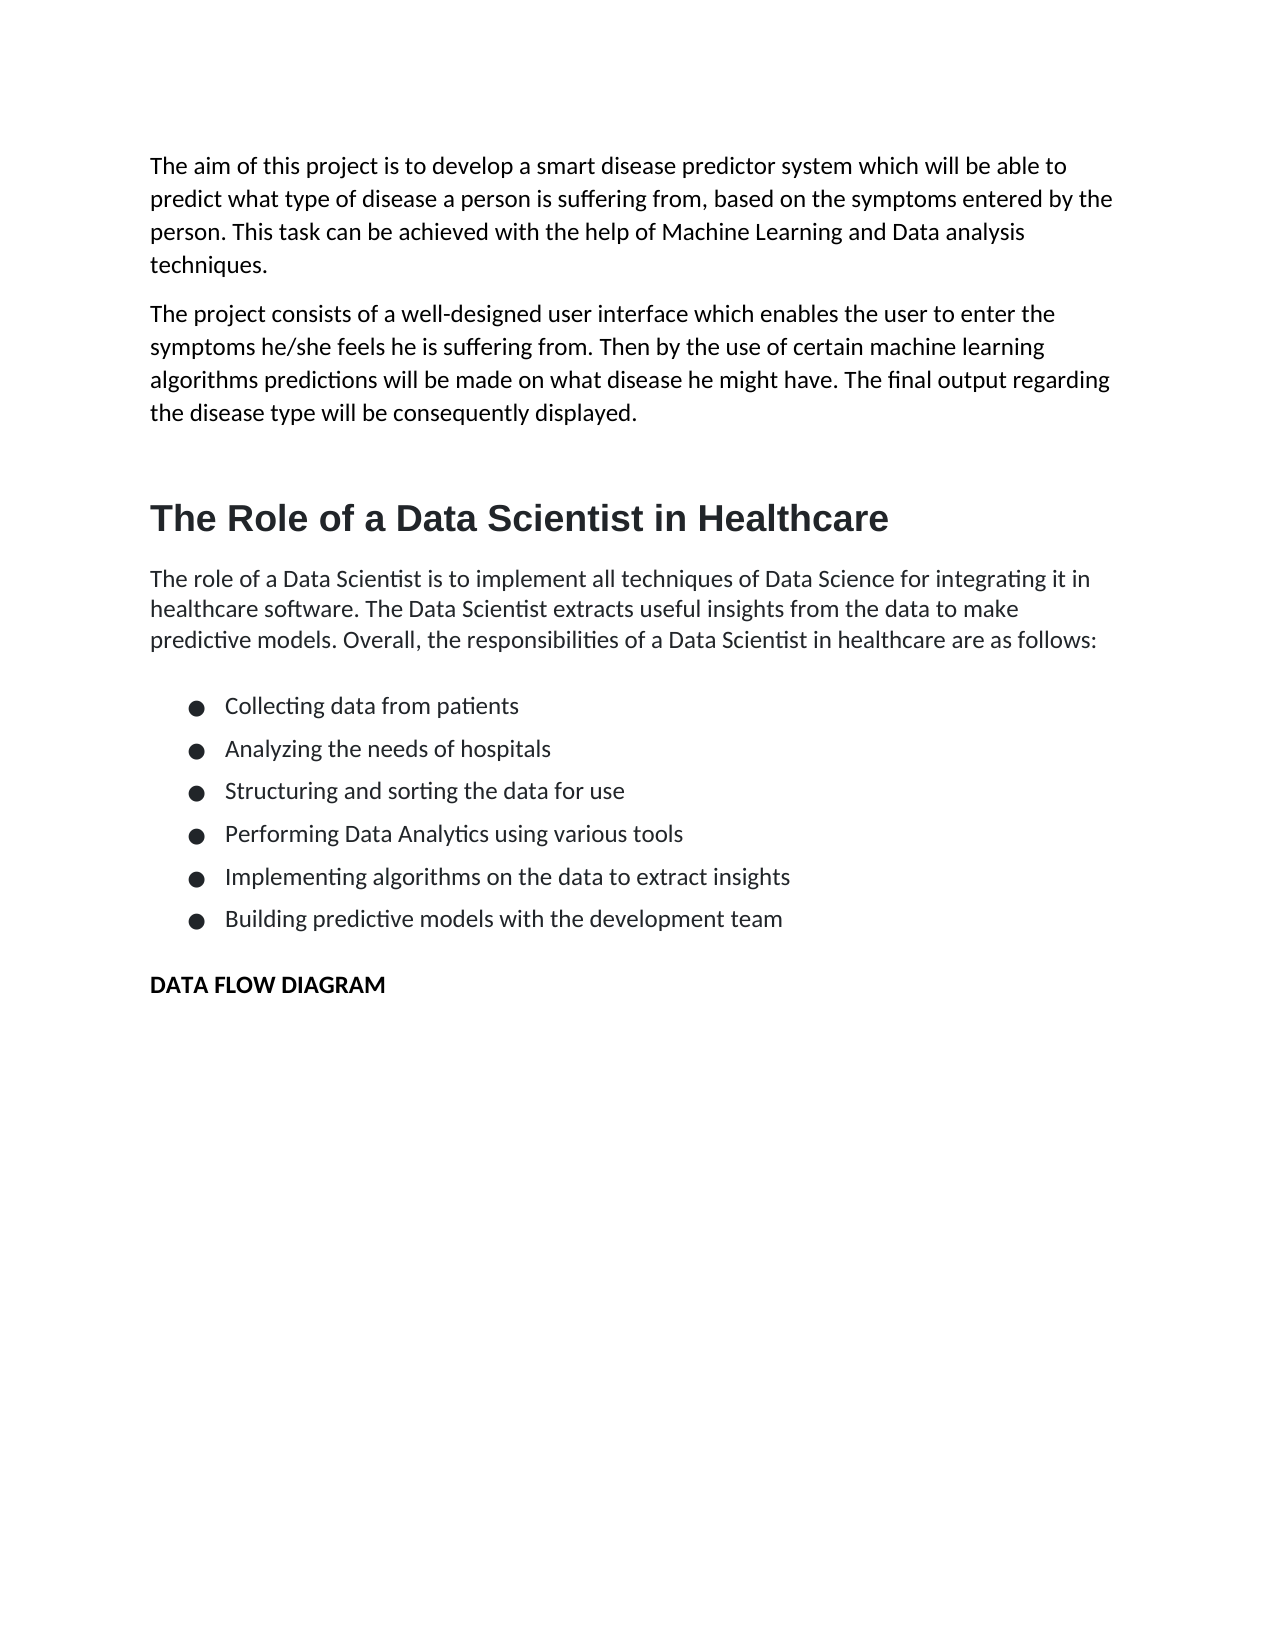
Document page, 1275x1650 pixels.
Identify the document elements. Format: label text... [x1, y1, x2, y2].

list Implementing algorithms on the data to extract insights [187, 854, 1125, 897]
text DATA FLOW DIAGRAM [150, 969, 1125, 999]
list Performing Data Analytics using various tools [187, 812, 1125, 854]
text The project consists of a well-designed user interface which enables the user to enter the symptoms he/she feels he is suffering from. Then by the use of certain machine learning algorithms predictions will be made on what disease he might have. The final output regarding the disease type will be consequently displayed. [150, 298, 1125, 428]
list Collecting data from patients [187, 683, 1125, 726]
list Building predictive models with the development team [187, 897, 1125, 940]
list Analyzing the needs of hospitals [187, 726, 1125, 769]
text The aim of this project is to develop a smart disease predictor system which will be able to predict what type of disease a person is suffering from, based on the symptoms entered by the person. This task can be achieved with the help of Machine Learning and Data analysis techniques. [150, 150, 1125, 279]
text The role of a Data Scientist is to implement all techniques of Data Science for integrating it in healthcare software. The Data Scientist extracts useful insights from the data to make predictive models. Overall, the responsibilities of a Data Scientist in healthcare are as follows: [150, 563, 1125, 654]
subtitle The Role of a Data Scientist in Healthcare [150, 496, 1125, 539]
list Structuring and sorting the data for use [187, 769, 1125, 812]
